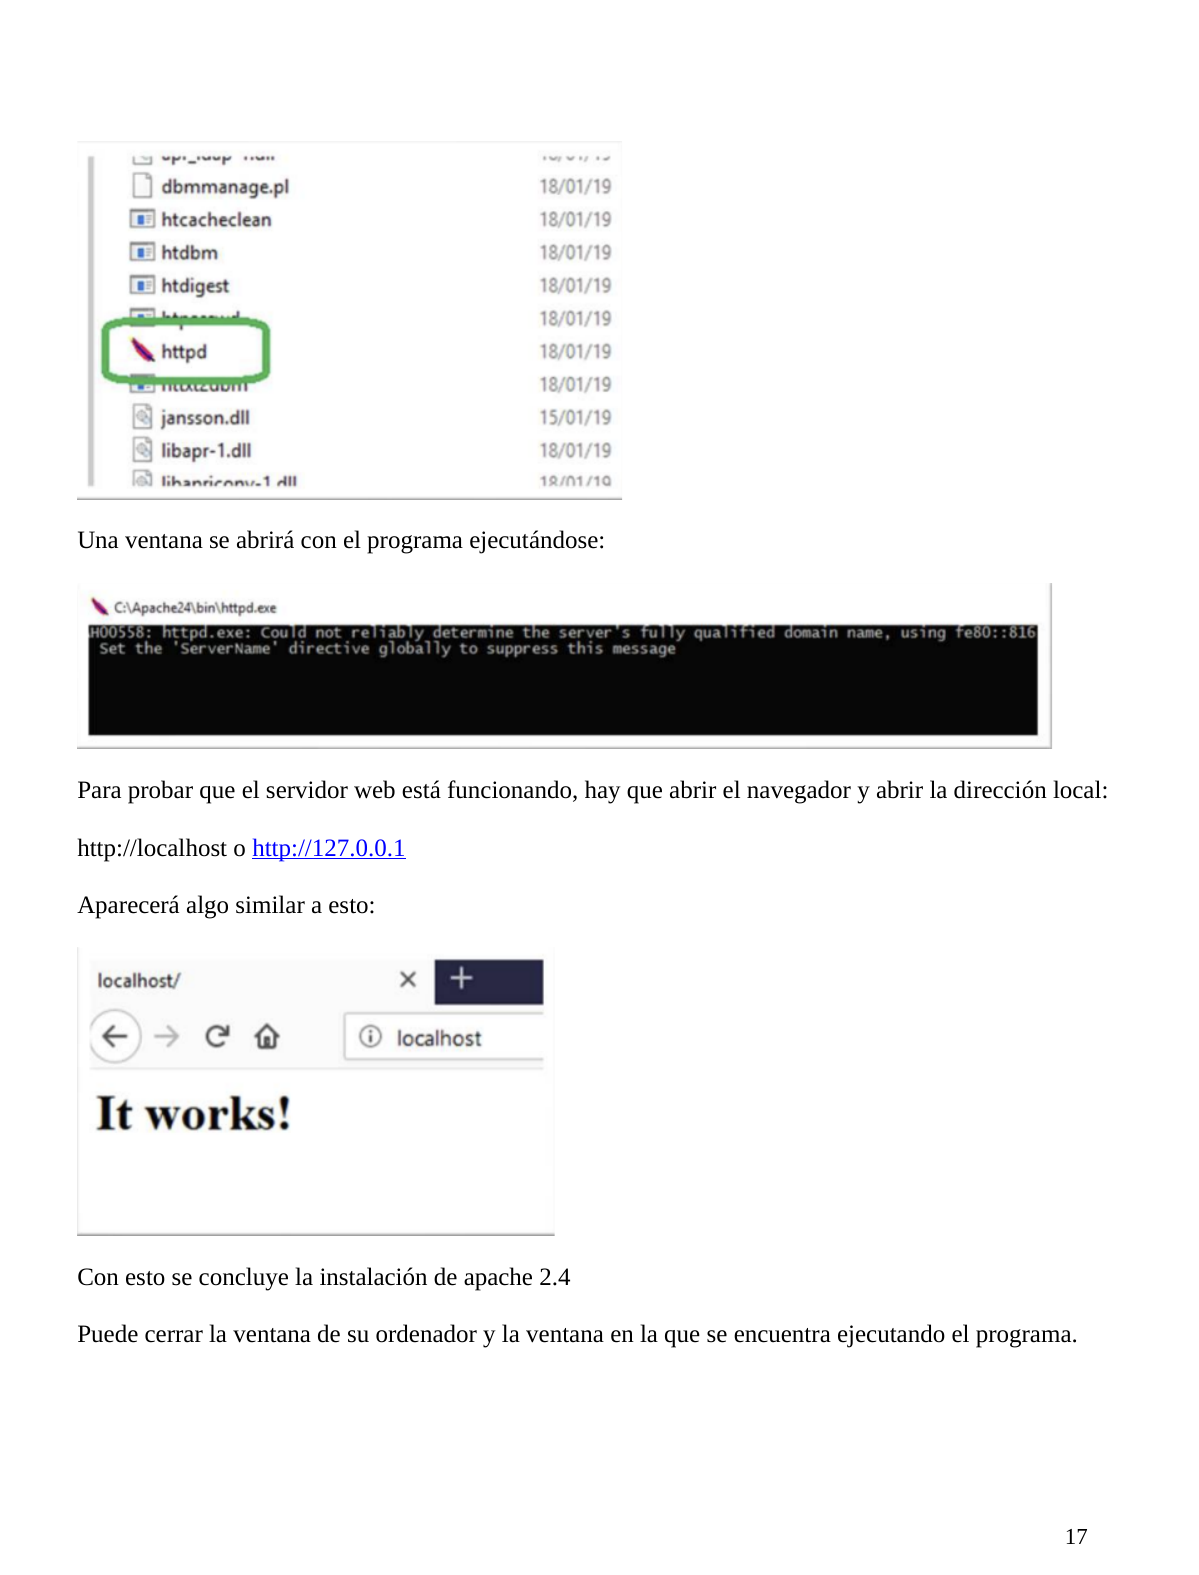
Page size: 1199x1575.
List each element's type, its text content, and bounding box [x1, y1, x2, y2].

picture [77, 141, 623, 500]
picture [77, 583, 1053, 749]
picture [77, 947, 555, 1236]
text Para probar que el servidor web está funcionando, hay que abrir el navegador y abrir la dirección local: http://localhost o http://127.0.0.1 [77, 775, 1143, 862]
text Una ventana se abrirá con el programa ejecutándose: [77, 526, 1143, 554]
text Aparecerá algo similar a esto: [77, 890, 1143, 919]
text Con esto se concluye la instalación de apache 2.4 [77, 1262, 1143, 1290]
text Puede cerrar la ventana de su ordenador y la ventana en la que se encuentra ejecutando el programa. [77, 1319, 1143, 1348]
